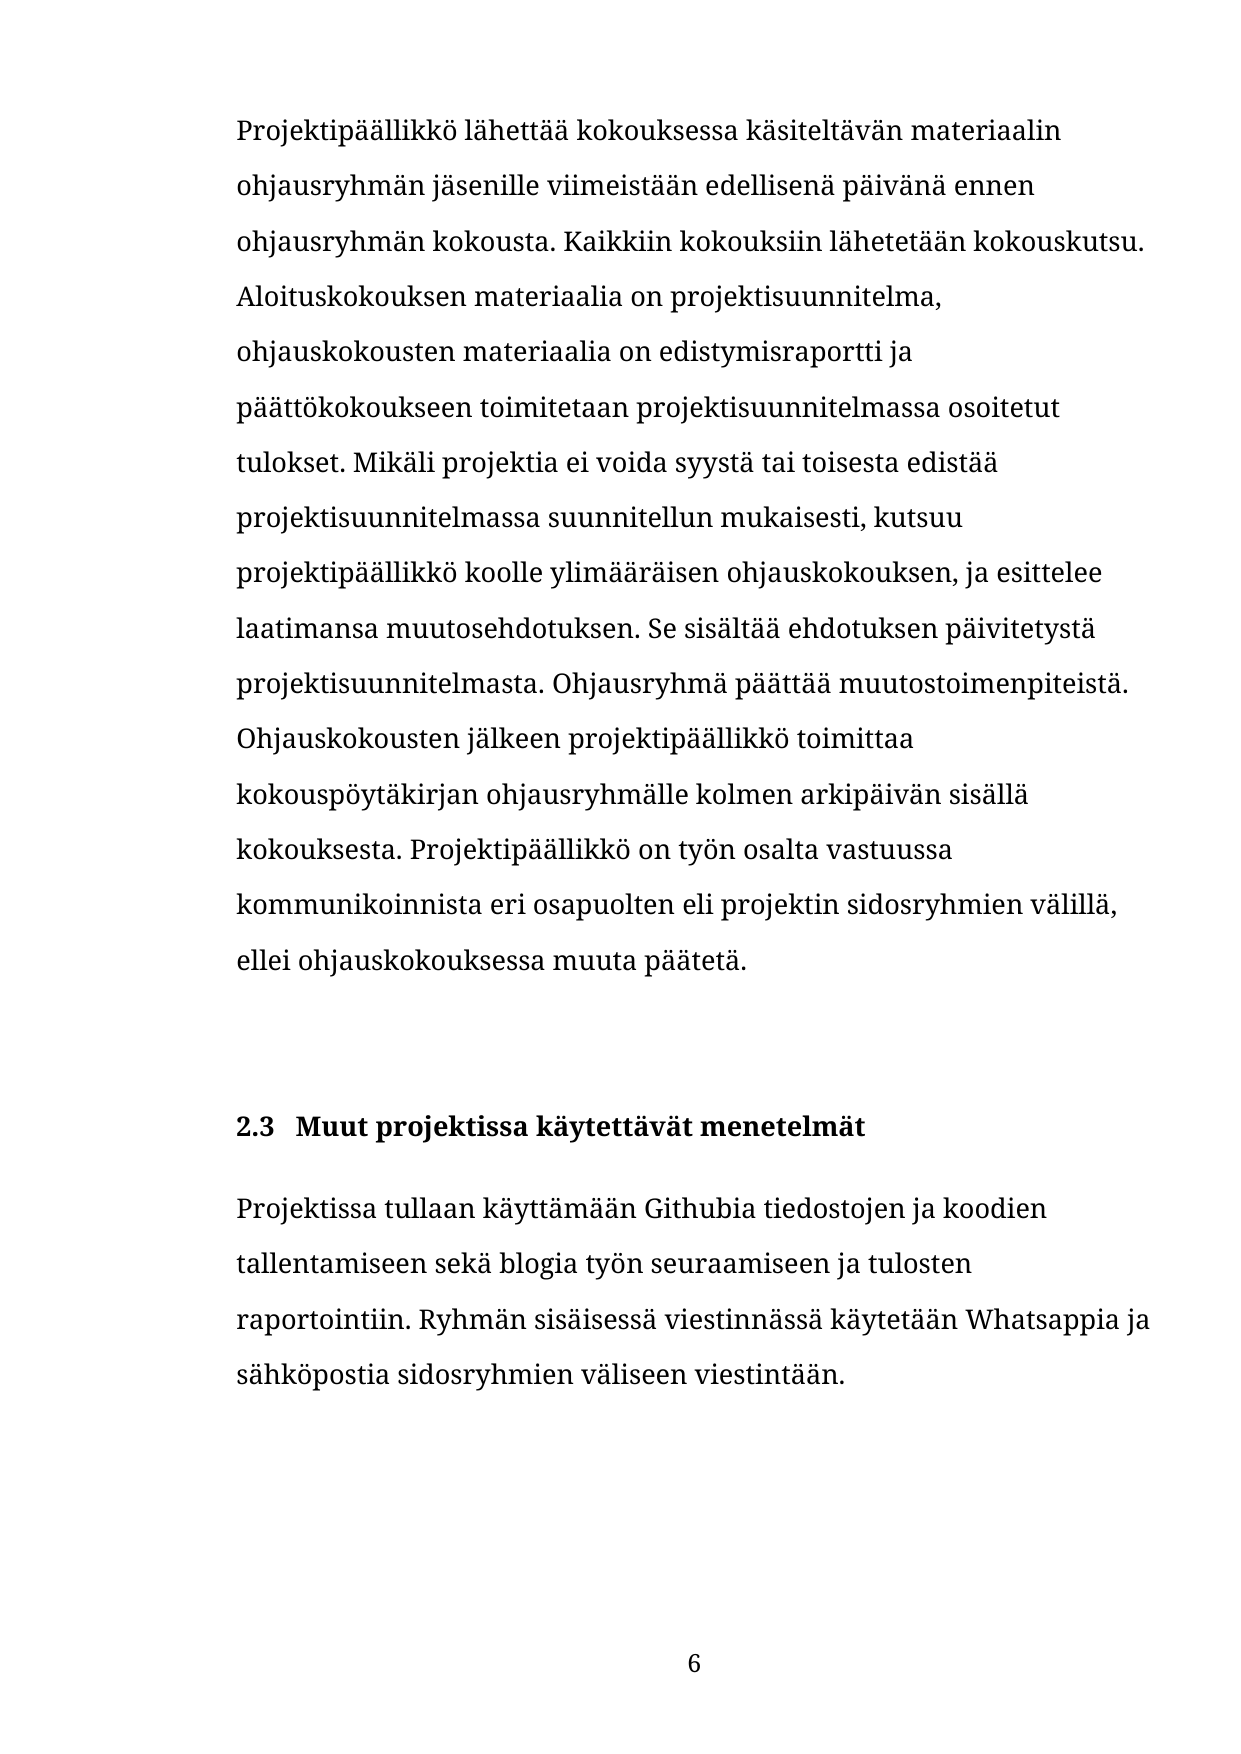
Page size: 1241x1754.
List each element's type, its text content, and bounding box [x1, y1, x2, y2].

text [236, 111, 1152, 978]
text Projektissa tullaan käyttämään Githubia tiedostojen ja koodien tallentamiseen sekä blogia työn seuraamiseen ja tulosten raportointiin. Ryhmän sisäisessä viestinnässä käytetään Whatsappia ja sähköpostia sidosryhmien väliseen viestintään. [236, 1189, 1152, 1392]
subtitle Muut projektissa käytettävät menetelmät [236, 1107, 1152, 1144]
